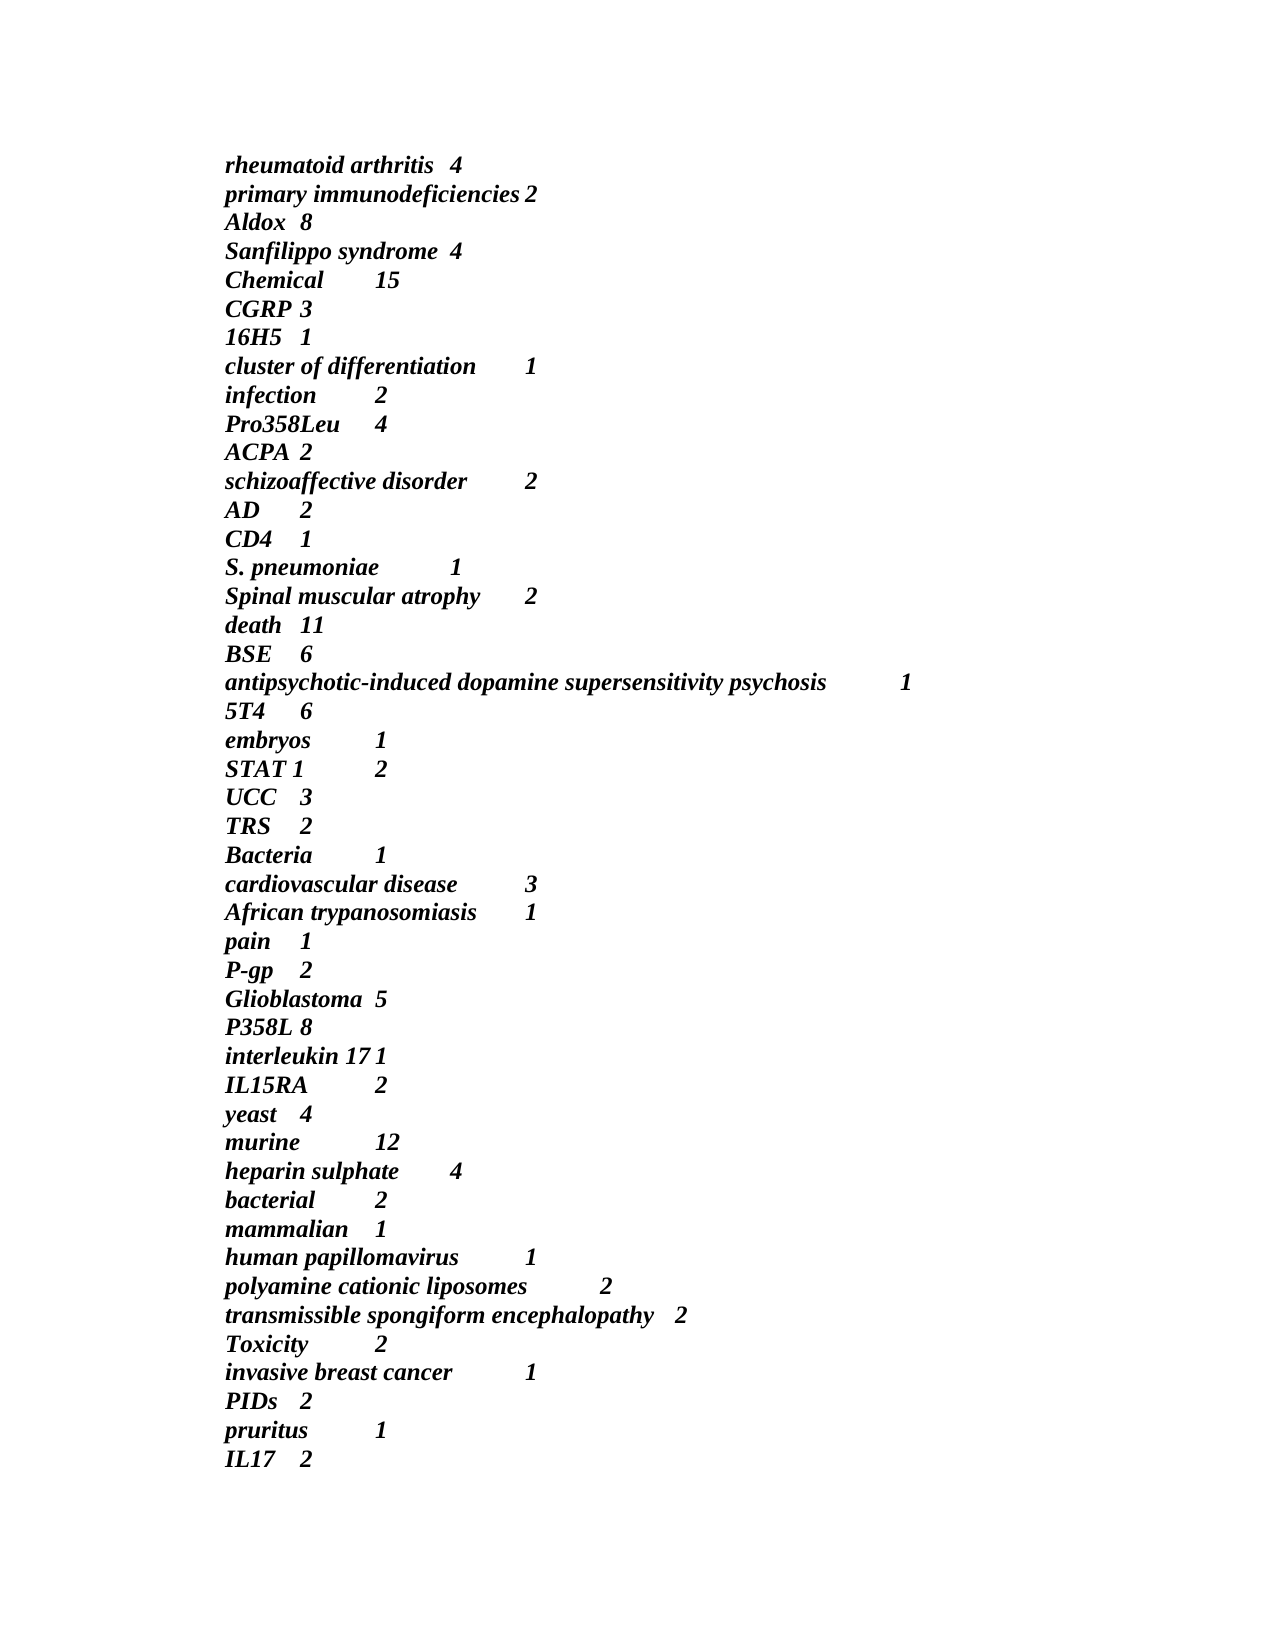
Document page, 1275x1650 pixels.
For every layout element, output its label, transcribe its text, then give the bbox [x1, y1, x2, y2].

list UCC 3 [225, 782, 1125, 811]
list pruritus 1 [225, 1415, 1125, 1444]
list heparin sulphate 4 [225, 1156, 1125, 1185]
list IL17 2 [225, 1444, 1125, 1472]
list PIDs 2 [225, 1386, 1125, 1415]
list bacterial 2 [225, 1185, 1125, 1214]
list cardiovascular disease 3 [225, 869, 1125, 897]
list murine 12 [225, 1127, 1125, 1156]
list P358L 8 [225, 1012, 1125, 1041]
list BSE 6 [225, 639, 1125, 667]
list Aldox 8 [225, 207, 1125, 236]
list schizoaffective disorder 2 [225, 466, 1125, 495]
list human papillomavirus 1 [225, 1242, 1125, 1271]
list antipsychotic-induced dopamine supersensitivity psychosis 1 [225, 667, 1125, 696]
list CD4 1 [225, 524, 1125, 552]
list African trypanosomiasis 1 [225, 897, 1125, 926]
list STAT 1 2 [225, 754, 1125, 782]
list embryos 1 [225, 725, 1125, 754]
list Pro358Leu 4 [225, 409, 1125, 437]
list Sanfilippo syndrome 4 [225, 236, 1125, 265]
list AD 2 [225, 495, 1125, 524]
list IL15RA 2 [225, 1070, 1125, 1099]
list ACPA 2 [225, 437, 1125, 466]
list infection 2 [225, 380, 1125, 409]
list primary immunodeficiencies 2 [225, 179, 1125, 207]
list pain 1 [225, 926, 1125, 955]
list rheumatoid arthritis 4 [225, 150, 1125, 179]
list yeast 4 [225, 1099, 1125, 1127]
list invasive breast cancer 1 [225, 1357, 1125, 1386]
list interleukin 17 1 [225, 1041, 1125, 1070]
list Chemical 15 [225, 265, 1125, 294]
list mammalian 1 [225, 1214, 1125, 1242]
list 16H5 1 [225, 322, 1125, 351]
list Toxicity 2 [225, 1329, 1125, 1357]
list Glioblastoma 5 [225, 984, 1125, 1012]
list S. pneumoniae 1 [225, 552, 1125, 581]
list TRS 2 [225, 811, 1125, 840]
list CGRP 3 [225, 294, 1125, 322]
list polyamine cationic liposomes 2 [225, 1271, 1125, 1300]
list Spinal muscular atrophy 2 [225, 581, 1125, 610]
list transmissible spongiform encephalopathy 2 [225, 1300, 1125, 1329]
list Bacteria 1 [225, 840, 1125, 869]
list cluster of differentiation 1 [225, 351, 1125, 380]
list P-gp 2 [225, 955, 1125, 984]
list death 11 [225, 610, 1125, 639]
list 5T4 6 [225, 696, 1125, 725]
